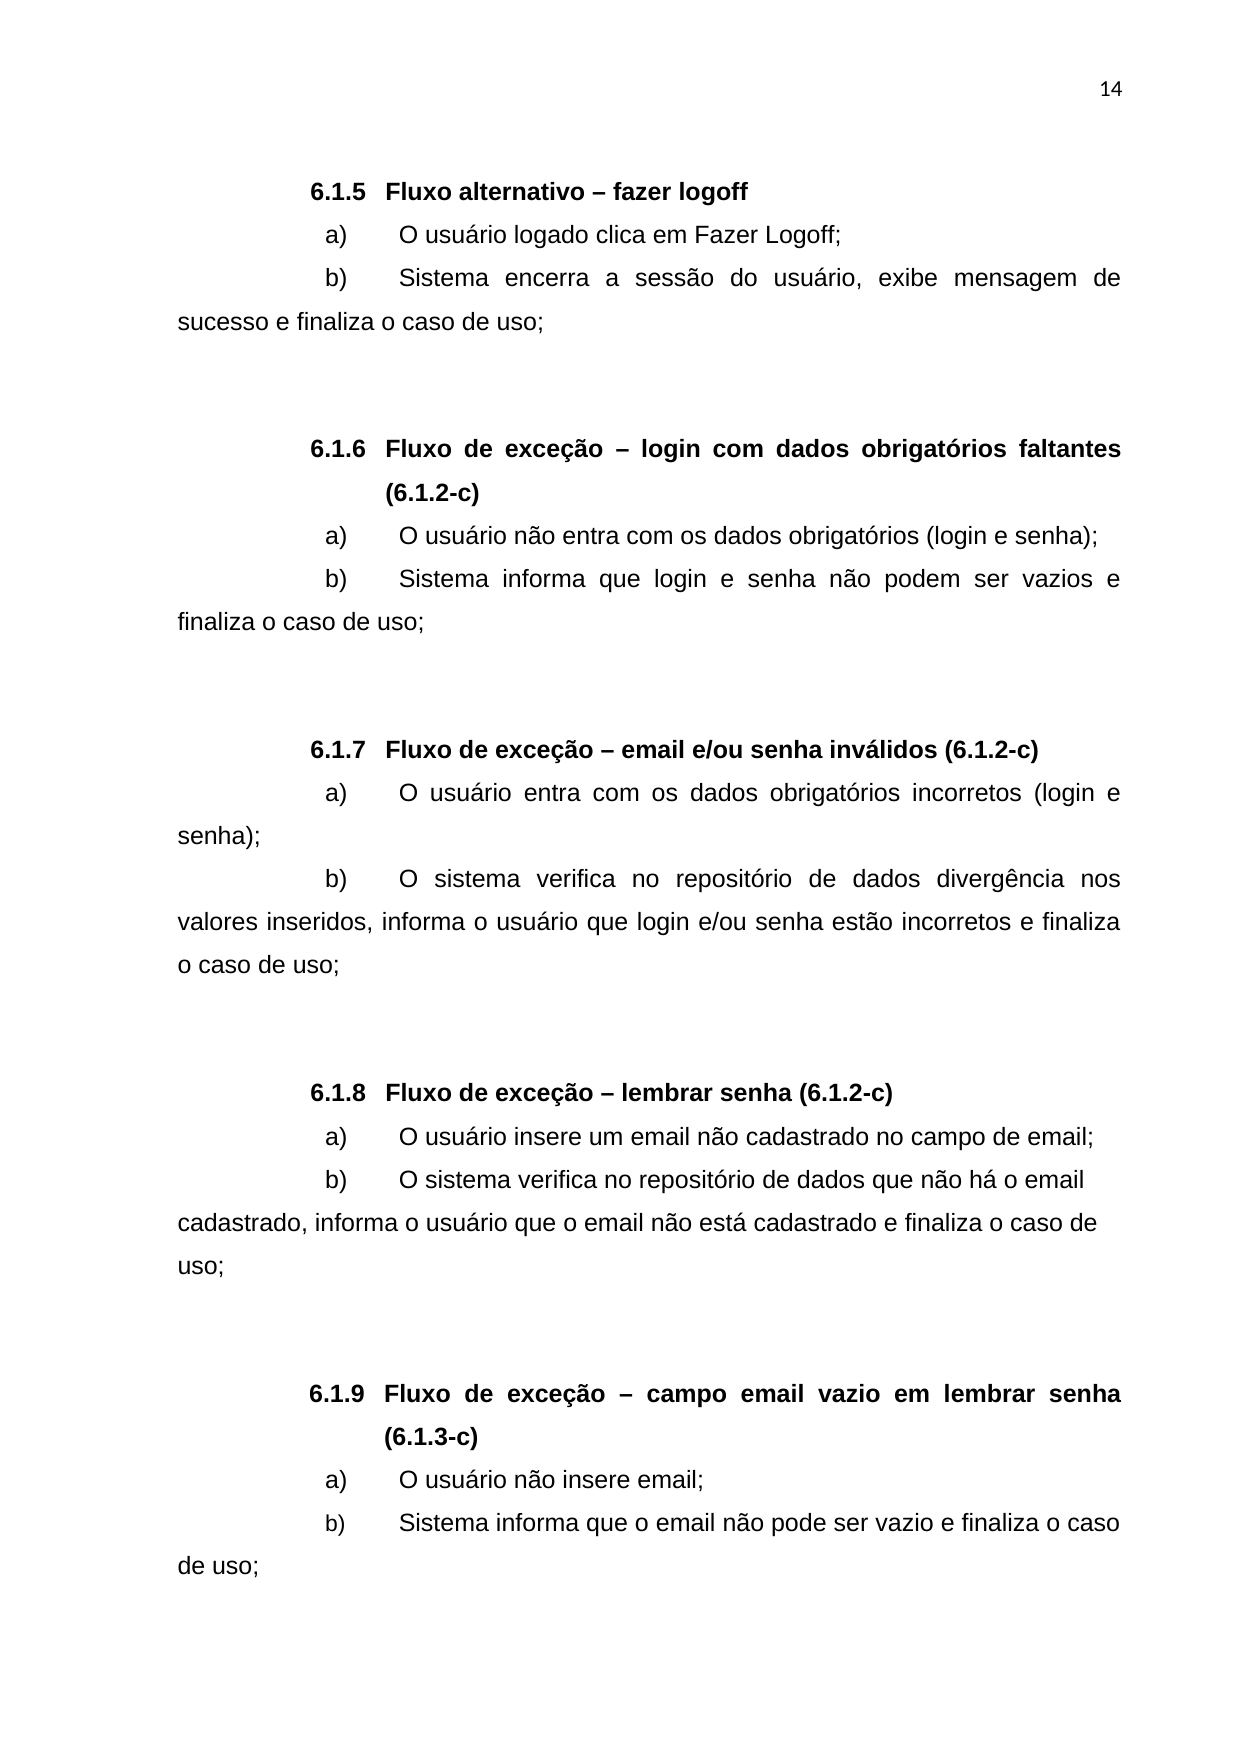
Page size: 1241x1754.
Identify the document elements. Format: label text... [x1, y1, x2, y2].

list O usuário não insere email; [177, 1465, 1122, 1494]
list Sistema informa que login e senha não podem ser vazios e finaliza o caso de uso; [177, 564, 1122, 636]
list O sistema verifica no repositório de dados que não há o email cadastrado, informa o usuário que o email não está cadastrado e finaliza o caso de uso; [177, 1165, 1122, 1280]
subtitle Fluxo de exceção – login com dados obrigatórios faltantes (6.1.2-c) [310, 434, 1122, 506]
subtitle Fluxo de exceção – email e/ou senha inválidos (6.1.2-c) [310, 735, 1122, 764]
list O usuário não entra com os dados obrigatórios (login e senha); [177, 521, 1122, 549]
list Sistema informa que o email não pode ser vazio e finaliza o caso de uso; [177, 1508, 1122, 1580]
subtitle Fluxo alternativo – fazer logoff [310, 177, 1122, 206]
list O usuário logado clica em Fazer Logoff; [177, 220, 1122, 249]
list Sistema encerra a sessão do usuário, exibe mensagem de sucesso e finaliza o caso de uso; [177, 263, 1122, 335]
list O sistema verifica no repositório de dados divergência nos valores inseridos, informa o usuário que login e/ou senha estão incorretos e finaliza o caso de uso; [177, 864, 1122, 979]
subtitle Fluxo de exceção – campo email vazio em lembrar senha (6.1.3-c) [309, 1379, 1122, 1451]
subtitle Fluxo de exceção – lembrar senha (6.1.2-c) [310, 1078, 1122, 1107]
list O usuário entra com os dados obrigatórios incorretos (login e senha); [177, 778, 1122, 850]
list O usuário insere um email não cadastrado no campo de email; [177, 1122, 1122, 1150]
